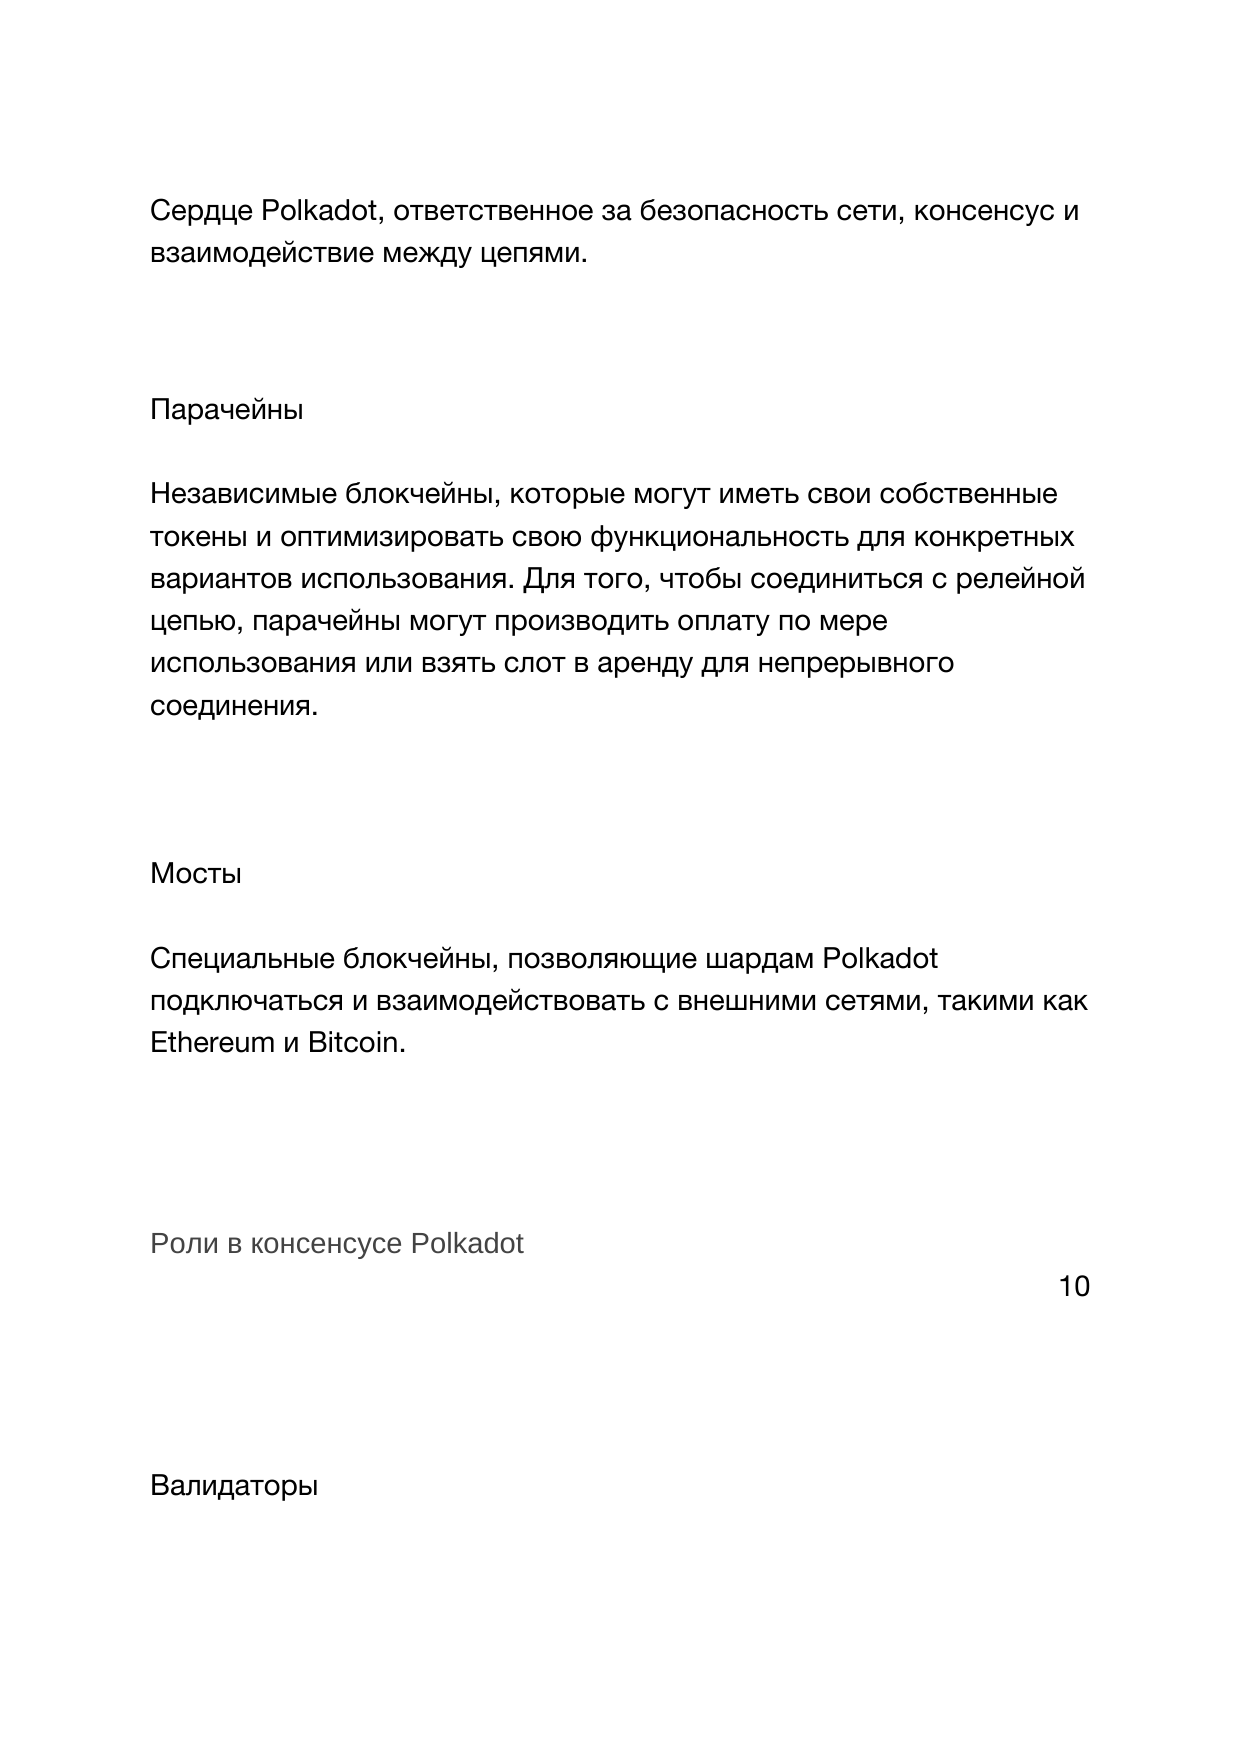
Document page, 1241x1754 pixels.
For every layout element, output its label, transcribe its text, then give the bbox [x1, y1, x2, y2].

text Специальные блокчейны, позволяющие шардам Polkadot подключаться и взаимодействовать с внешними сетями, такими как Ethereum и Bitcoin. [150, 939, 1090, 1061]
text Сердце Polkadot, ответственное за безопасность сети, консенсус и взаимодействие между цепями. [150, 192, 1090, 271]
text Валидаторы [150, 1467, 1090, 1504]
text Независимые блокчейны, которые могут иметь свои собственные токены и оптимизировать свою функциональность для конкретных вариантов использования. Для того, чтобы соединиться с релейной цепью, парачейны могут производить оплату по мере использования или взять слот в аренду для непрерывного соединения. [150, 476, 1090, 723]
text Мосты [150, 855, 1090, 892]
subtitle Роли в консенсусе Polkadot [150, 1226, 1090, 1259]
text 10 [150, 1268, 1090, 1305]
text Парачейны [150, 391, 1090, 428]
